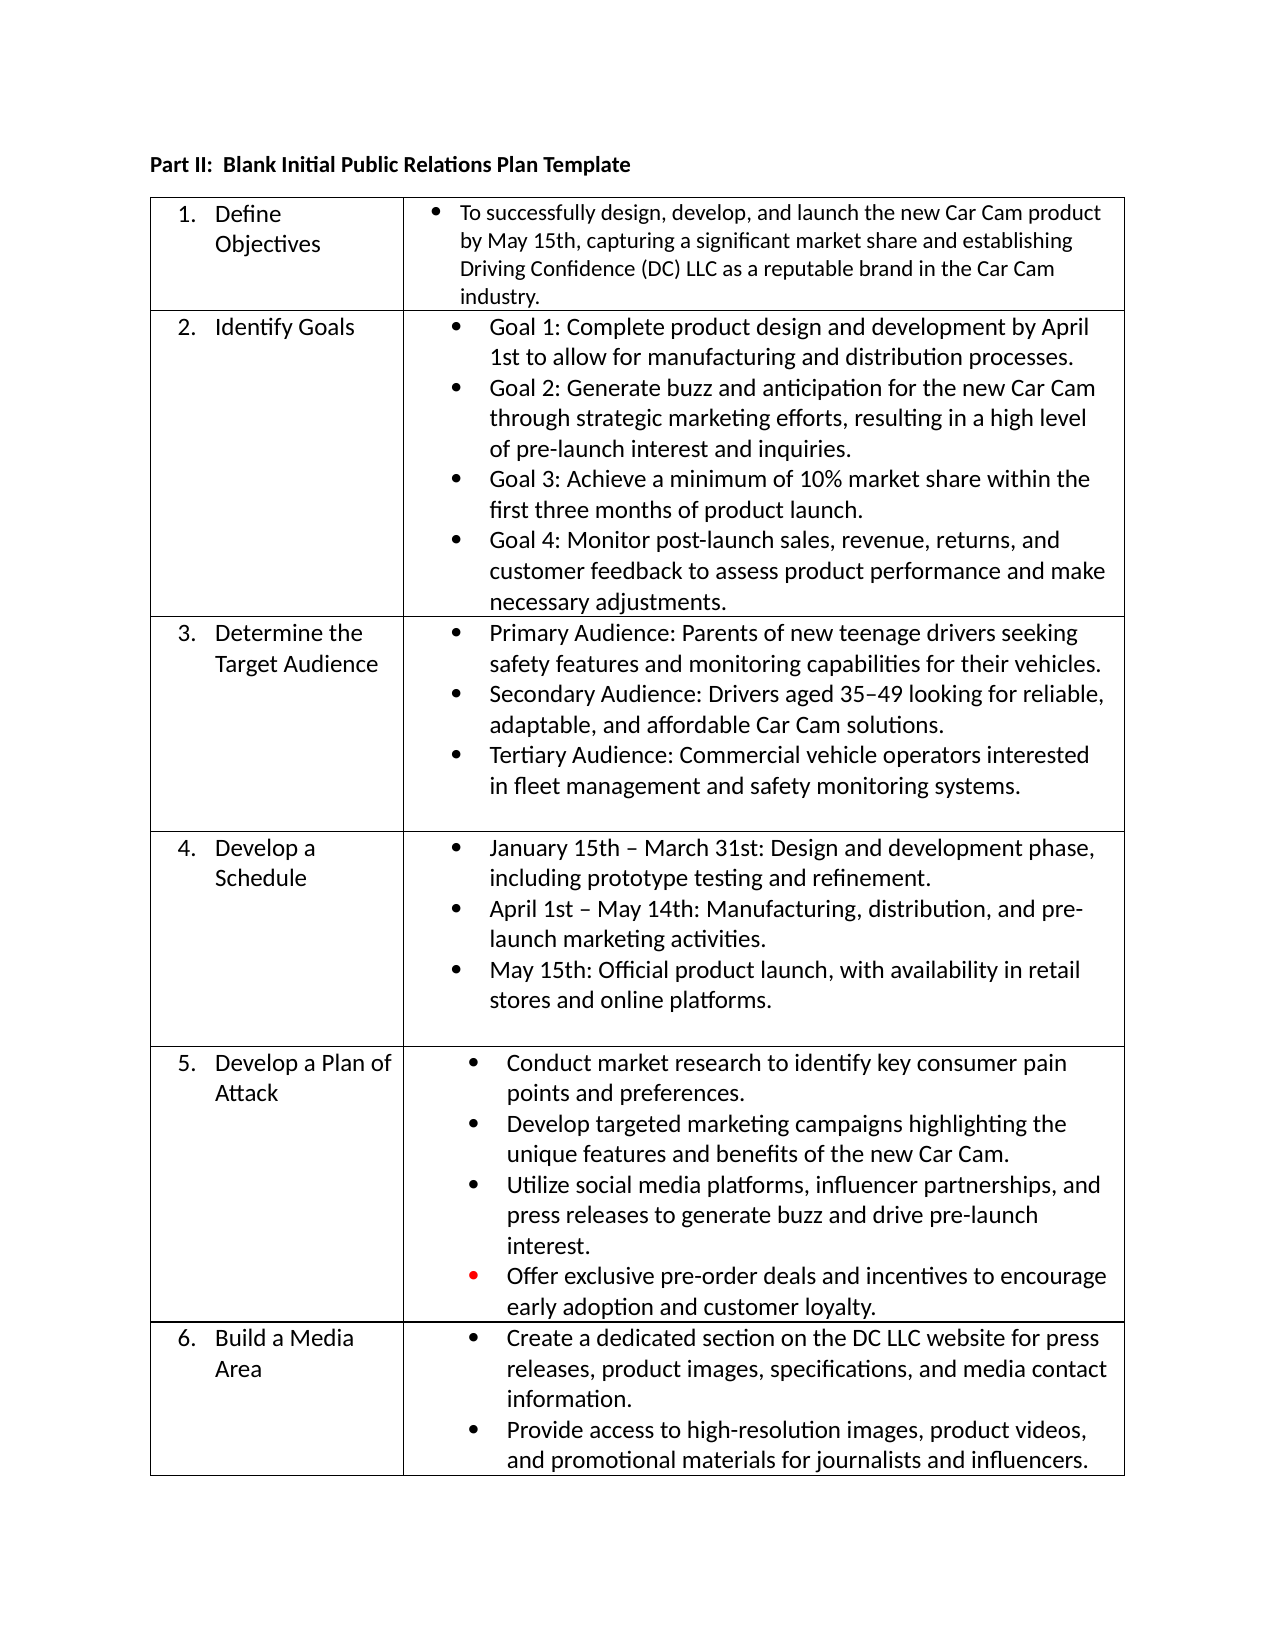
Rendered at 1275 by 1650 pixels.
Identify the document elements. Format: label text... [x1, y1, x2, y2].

text Part II: Blank Initial Public Relations Plan Template [150, 150, 1125, 178]
table_cell Develop a Plan of Attack [151, 1047, 403, 1321]
table_cell Primary Audience: Parents of new teenage drivers seeking safety features and monitoring capabilities for their vehicles. Secondary Audience: Drivers aged 35–49 looking for reliable, adaptable, and affordable Car Cam solutions. Tertiary Audience: Commercial vehicle operators interested in fleet management and safety monitoring systems. [404, 617, 1124, 831]
table_cell Build a Media Area [151, 1323, 403, 1475]
table_cell Goal 1: Complete product design and development by April 1st to allow for manufacturing and distribution processes. Goal 2: Generate buzz and anticipation for the new Car Cam through strategic marketing efforts, resulting in a high level of pre-launch interest and inquiries. Goal 3: Achieve a minimum of 10% market share within the first three months of product launch. Goal 4: Monitor post-launch sales, revenue, returns, and customer feedback to assess product performance and make necessary adjustments. [404, 311, 1124, 616]
table_cell Identify Goals [151, 311, 403, 616]
table_cell Conduct market research to identify key consumer pain points and preferences. Develop targeted marketing campaigns highlighting the unique features and benefits of the new Car Cam. Utilize social media platforms, influencer partnerships, and press releases to generate buzz and drive pre-launch interest. Offer exclusive pre-order deals and incentives to encourage early adoption and customer loyalty. [404, 1047, 1124, 1321]
table_cell Develop a Schedule [151, 832, 403, 1046]
table_cell Determine the Target Audience [151, 617, 403, 831]
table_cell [404, 1323, 1124, 1475]
table_cell January 15th – March 31st: Design and development phase, including prototype testing and refinement. April 1st – May 14th: Manufacturing, distribution, and pre-launch marketing activities. May 15th: Official product launch, with availability in retail stores and online platforms. [404, 832, 1124, 1046]
table_header Define Objectives [151, 198, 403, 310]
table_header To successfully design, develop, and launch the new Car Cam product by May 15th, capturing a significant market share and establishing Driving Confidence (DC) LLC as a reputable brand in the Car Cam industry. [404, 198, 1124, 310]
